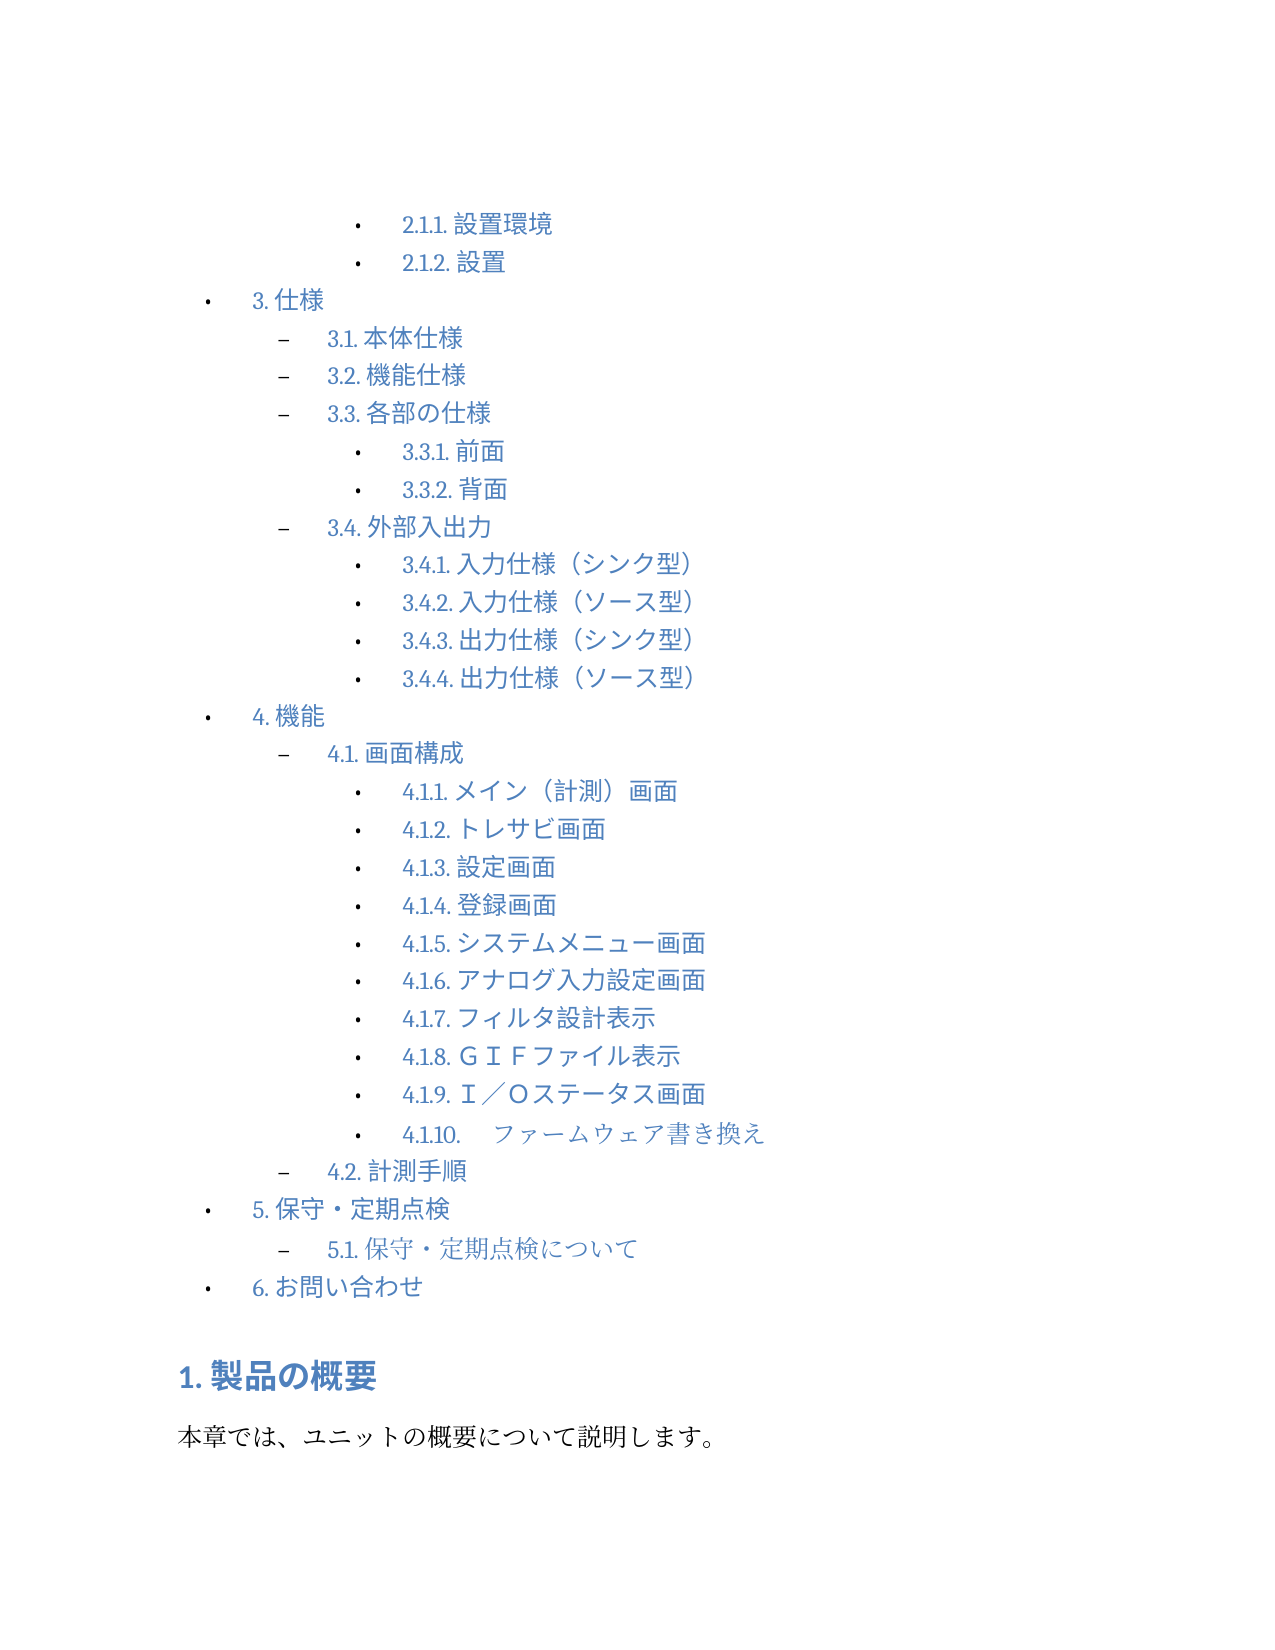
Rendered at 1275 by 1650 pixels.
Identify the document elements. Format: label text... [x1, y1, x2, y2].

list 3.3.2. 背面 [352, 471, 1098, 506]
list 3.4.2. 入力仕様（ソース型） [352, 585, 1098, 619]
list 4.1.1. メイン（計測）画面 [352, 774, 1098, 808]
list 2.1.1. 設置環境 [352, 207, 1098, 241]
text 本章では、ユニットの概要について説明します。 [177, 1417, 1098, 1453]
list 3.4. 外部入出力 [277, 509, 1098, 543]
list 4.1.8. ＧＩＦファイル表示 [352, 1039, 1098, 1073]
list 5. 保守・定期点検 [202, 1192, 1098, 1226]
list 3.1. 本体仕様 [277, 320, 1098, 354]
list 3. 仕様 [202, 282, 1098, 316]
list 5.1. 保守・定期点検について [277, 1229, 1098, 1266]
list 4.1.4. 登録画面 [352, 887, 1098, 921]
list 3.3. 各部の仕様 [277, 396, 1098, 430]
list 4. 機能 [202, 698, 1098, 732]
list 4.2. 計測手順 [277, 1154, 1098, 1188]
list 4.1.7. フィルタ設計表示 [352, 1001, 1098, 1035]
list 4.1. 画面構成 [277, 736, 1098, 770]
list 3.4.3. 出力仕様（シンク型） [352, 623, 1098, 657]
list 4.1.6. アナログ入力設定画面 [352, 963, 1098, 997]
list 4.1.5. システムメニュー画面 [352, 925, 1098, 959]
list 3.4.1. 入力仕様（シンク型） [352, 547, 1098, 581]
list 6. お問い合わせ [202, 1269, 1098, 1303]
list 3.4.4. 出力仕様（ソース型） [352, 661, 1098, 694]
list 3.2. 機能仕様 [277, 358, 1098, 392]
list 2.1.2. 設置 [352, 244, 1098, 279]
list 4.1.2. トレサビ画面 [352, 812, 1098, 846]
list 4.1.3. 設定画面 [352, 849, 1098, 884]
list 3.3.1. 前面 [352, 434, 1098, 468]
subtitle 1. 製品の概要 [177, 1353, 1098, 1399]
list 4.1.10. ファームウェア書き換え [352, 1114, 1098, 1150]
list 4.1.9. Ｉ／Ｏステータス画面 [352, 1076, 1098, 1111]
